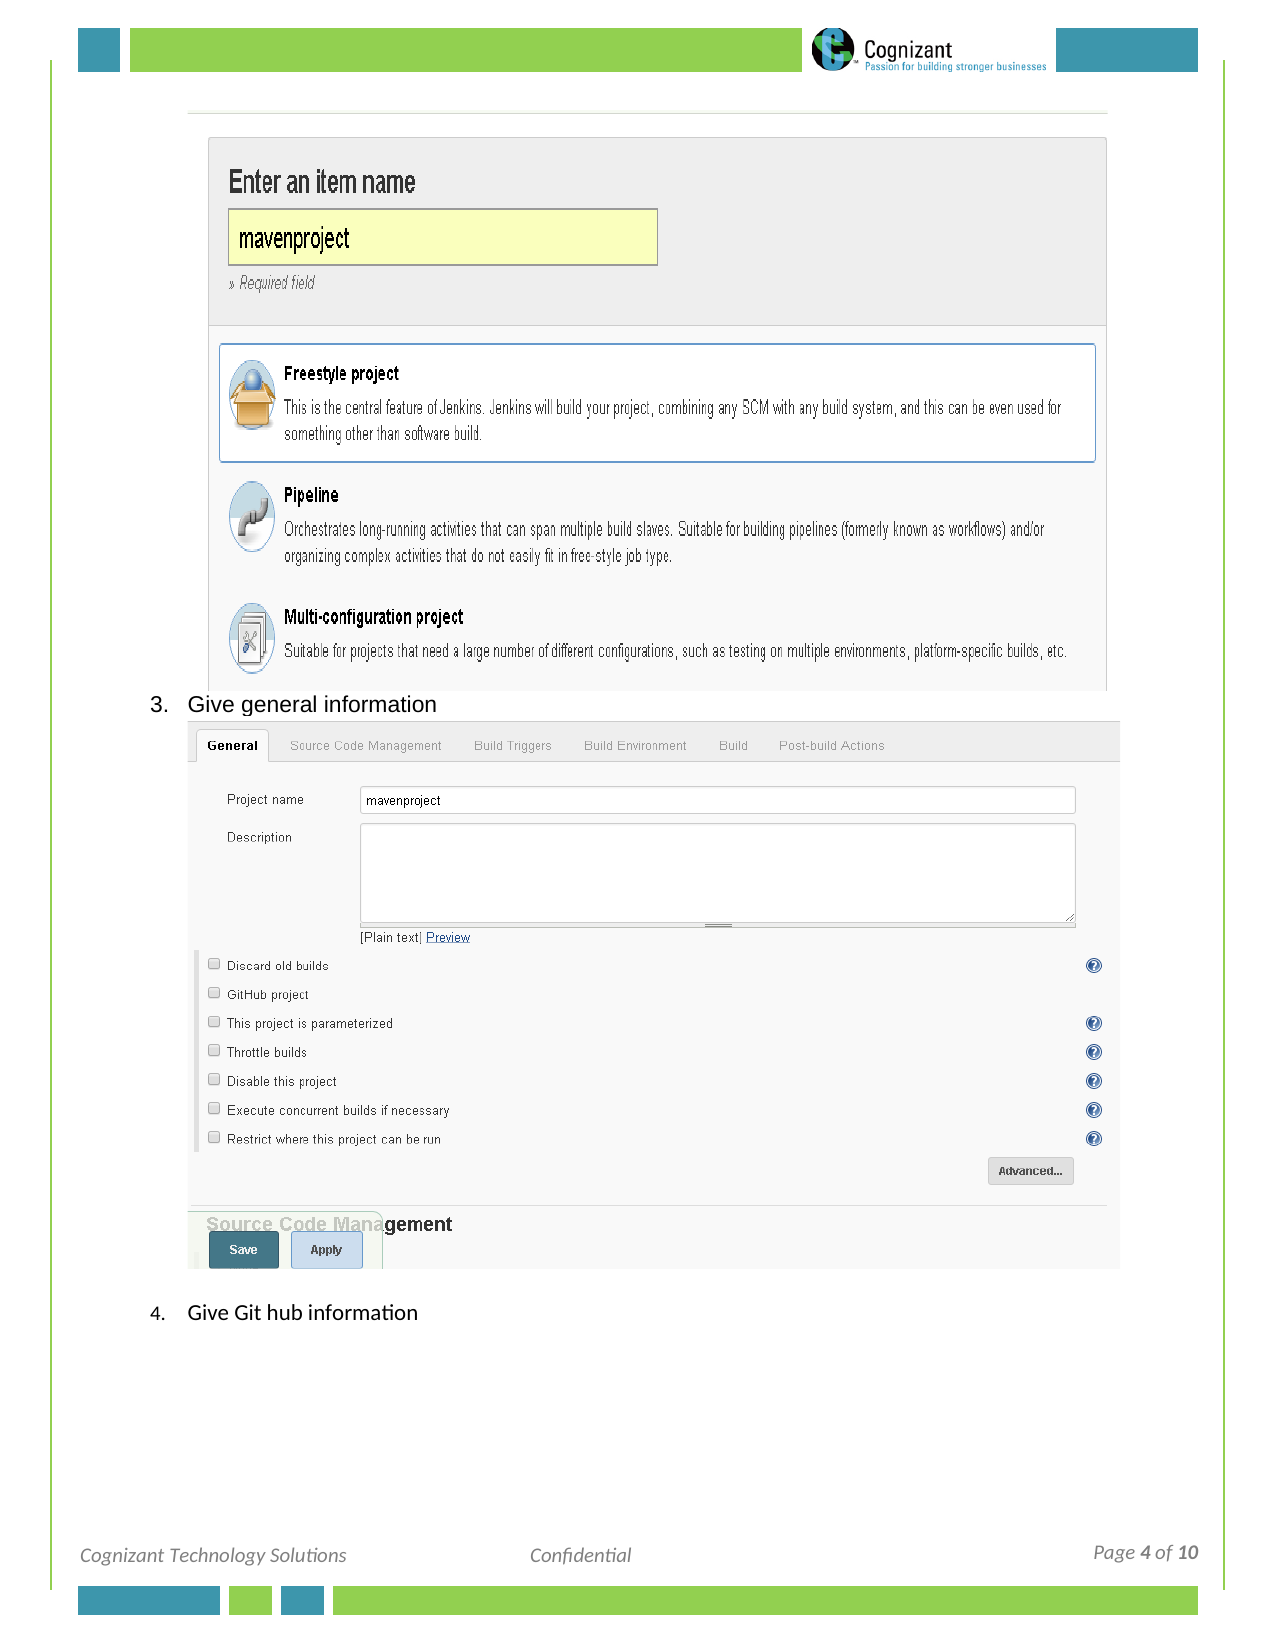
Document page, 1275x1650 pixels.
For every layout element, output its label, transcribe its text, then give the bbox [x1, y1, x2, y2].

list Give general information [150, 691, 1200, 717]
list Give Git hub information [150, 1298, 1200, 1326]
picture [187, 110, 1108, 691]
picture [187, 716, 1121, 1269]
